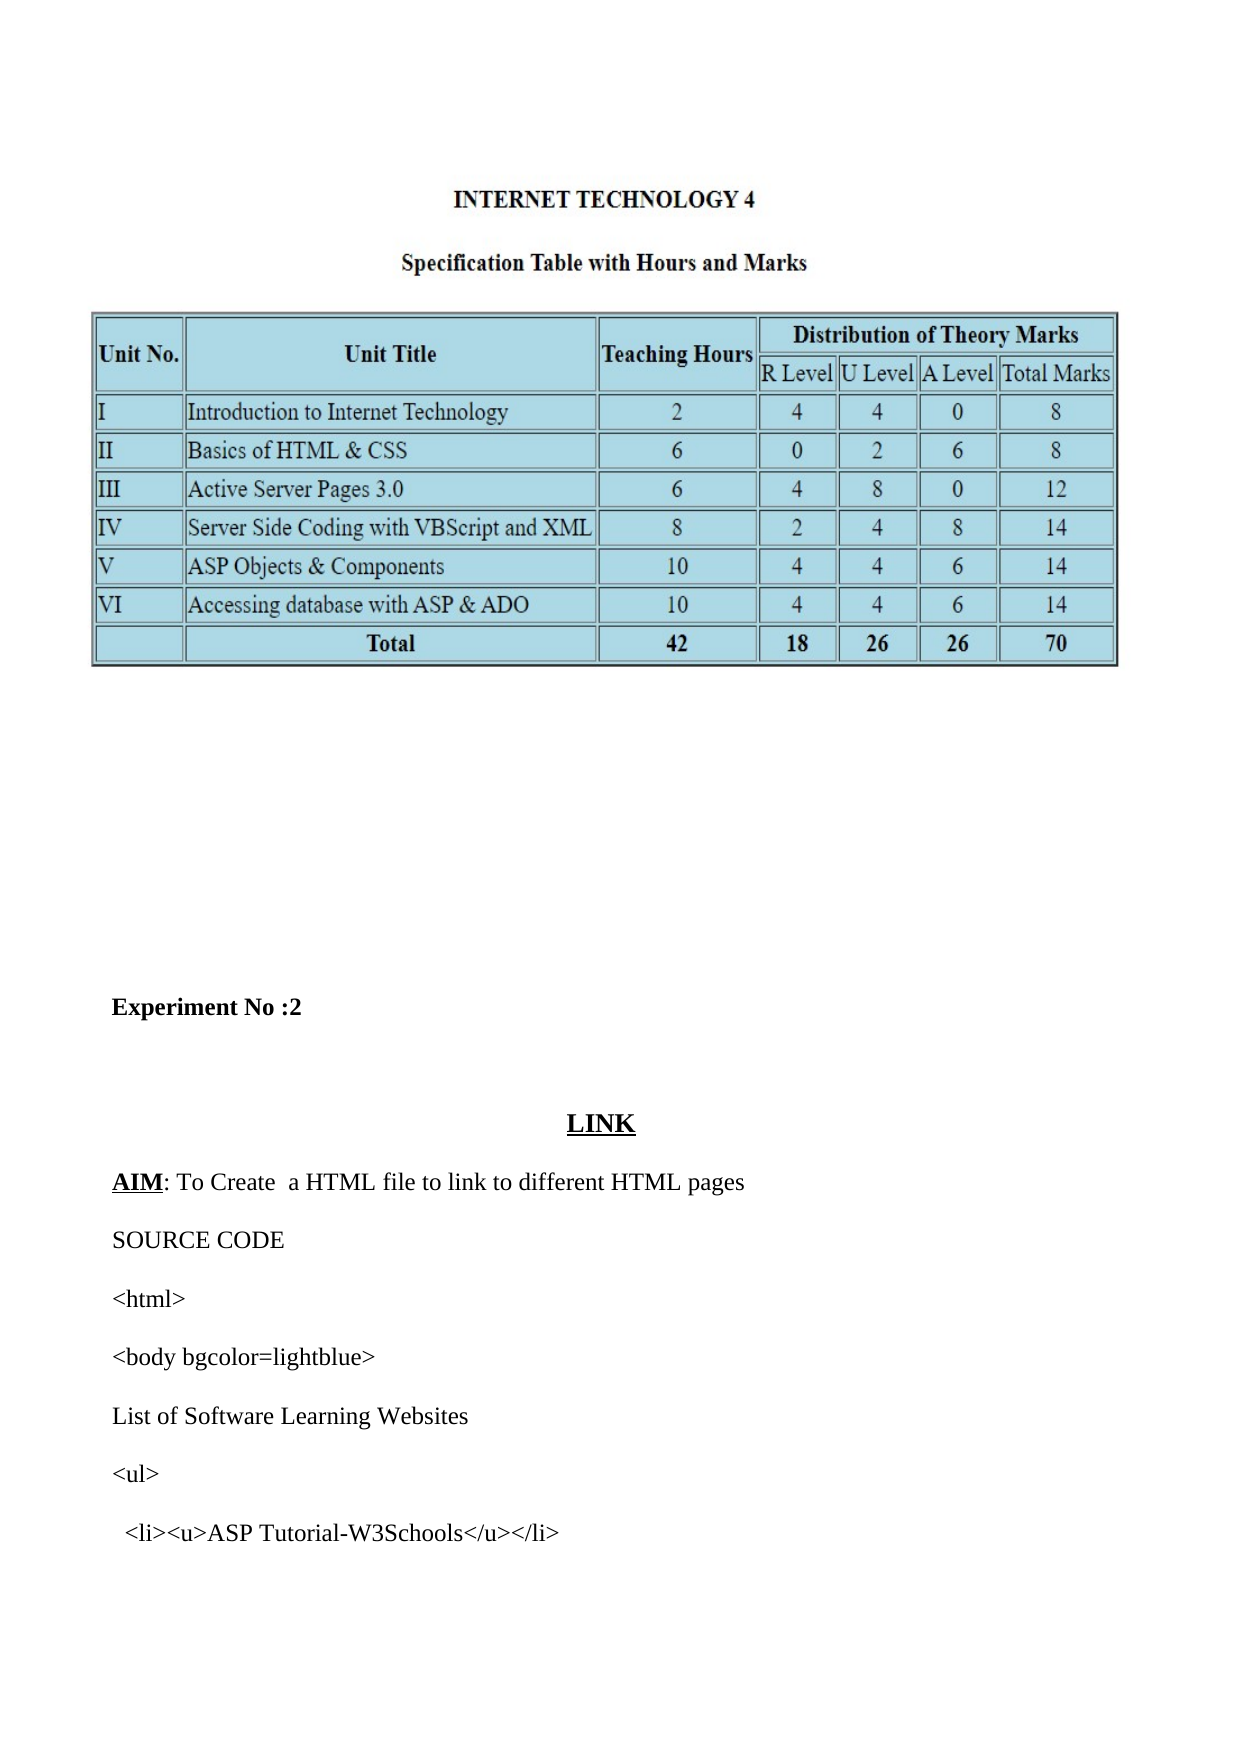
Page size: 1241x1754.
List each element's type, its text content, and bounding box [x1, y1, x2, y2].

subtitle LINK [112, 1107, 1090, 1138]
text <ul> [112, 1459, 1096, 1488]
text SOURCE CODE [112, 1225, 1096, 1254]
text <body bgcolor=lightblue> [112, 1342, 1096, 1371]
text AIM: To Create a HTML file to link to different HTML pages [112, 1167, 1096, 1195]
text Experiment No :2 [111, 992, 1178, 1021]
text <html> [112, 1284, 1096, 1312]
picture [52, 155, 1188, 708]
text <li><u>ASP Tutorial-W3Schools</u></li> [112, 1518, 1096, 1547]
text List of Software Learning Websites [112, 1401, 1096, 1430]
